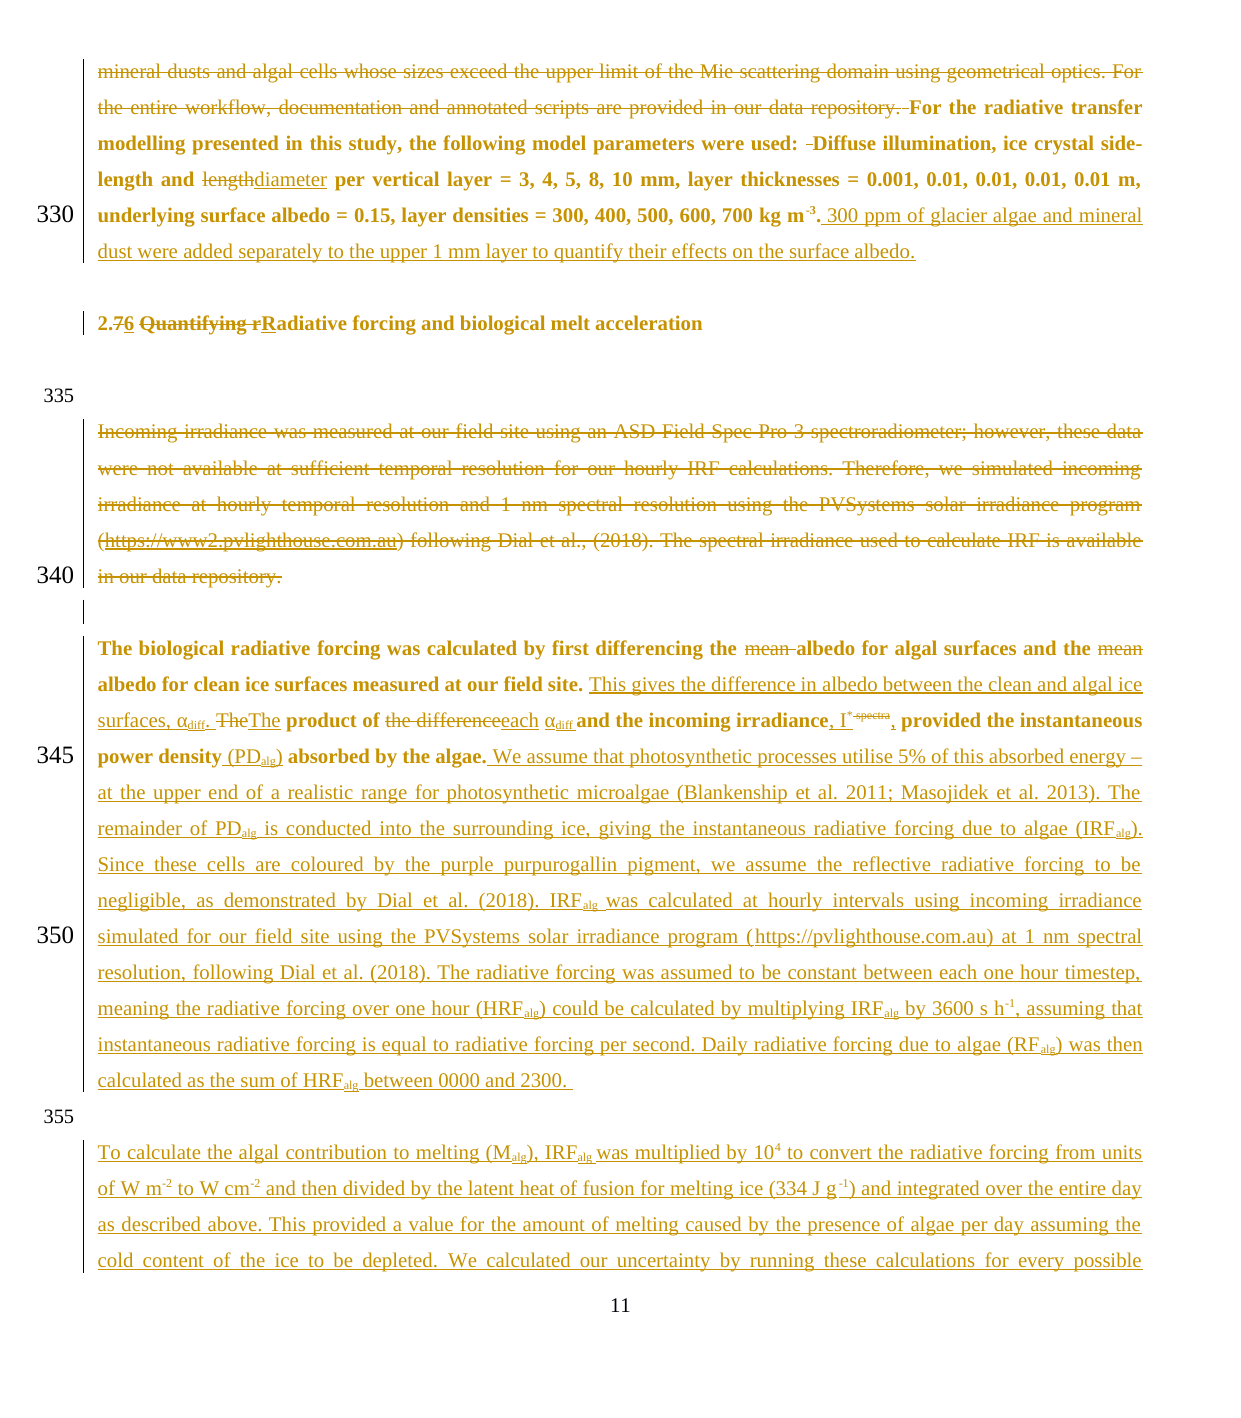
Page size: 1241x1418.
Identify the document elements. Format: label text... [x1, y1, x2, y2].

text 2. adiative forcing and biological melt acceleration [97, 311, 1143, 335]
text The biological radiative forcing was calculated by first differencing the albedo for algal surfaces and the albedo for clean ice surfaces measured at our field site. product of and the incoming irradiance provided the instantaneous power density absorbed by the algae. [97, 636, 1143, 1054]
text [97, 73, 1143, 263]
text The biological radiative forcing was calculated by first differencing the albedo for algal surfaces and the albedo for clean ice surfaces measured at our field site. product of and the incoming irradiance provided the instantaneous power density absorbed by the algae. [97, 1054, 1143, 1092]
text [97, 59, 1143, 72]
